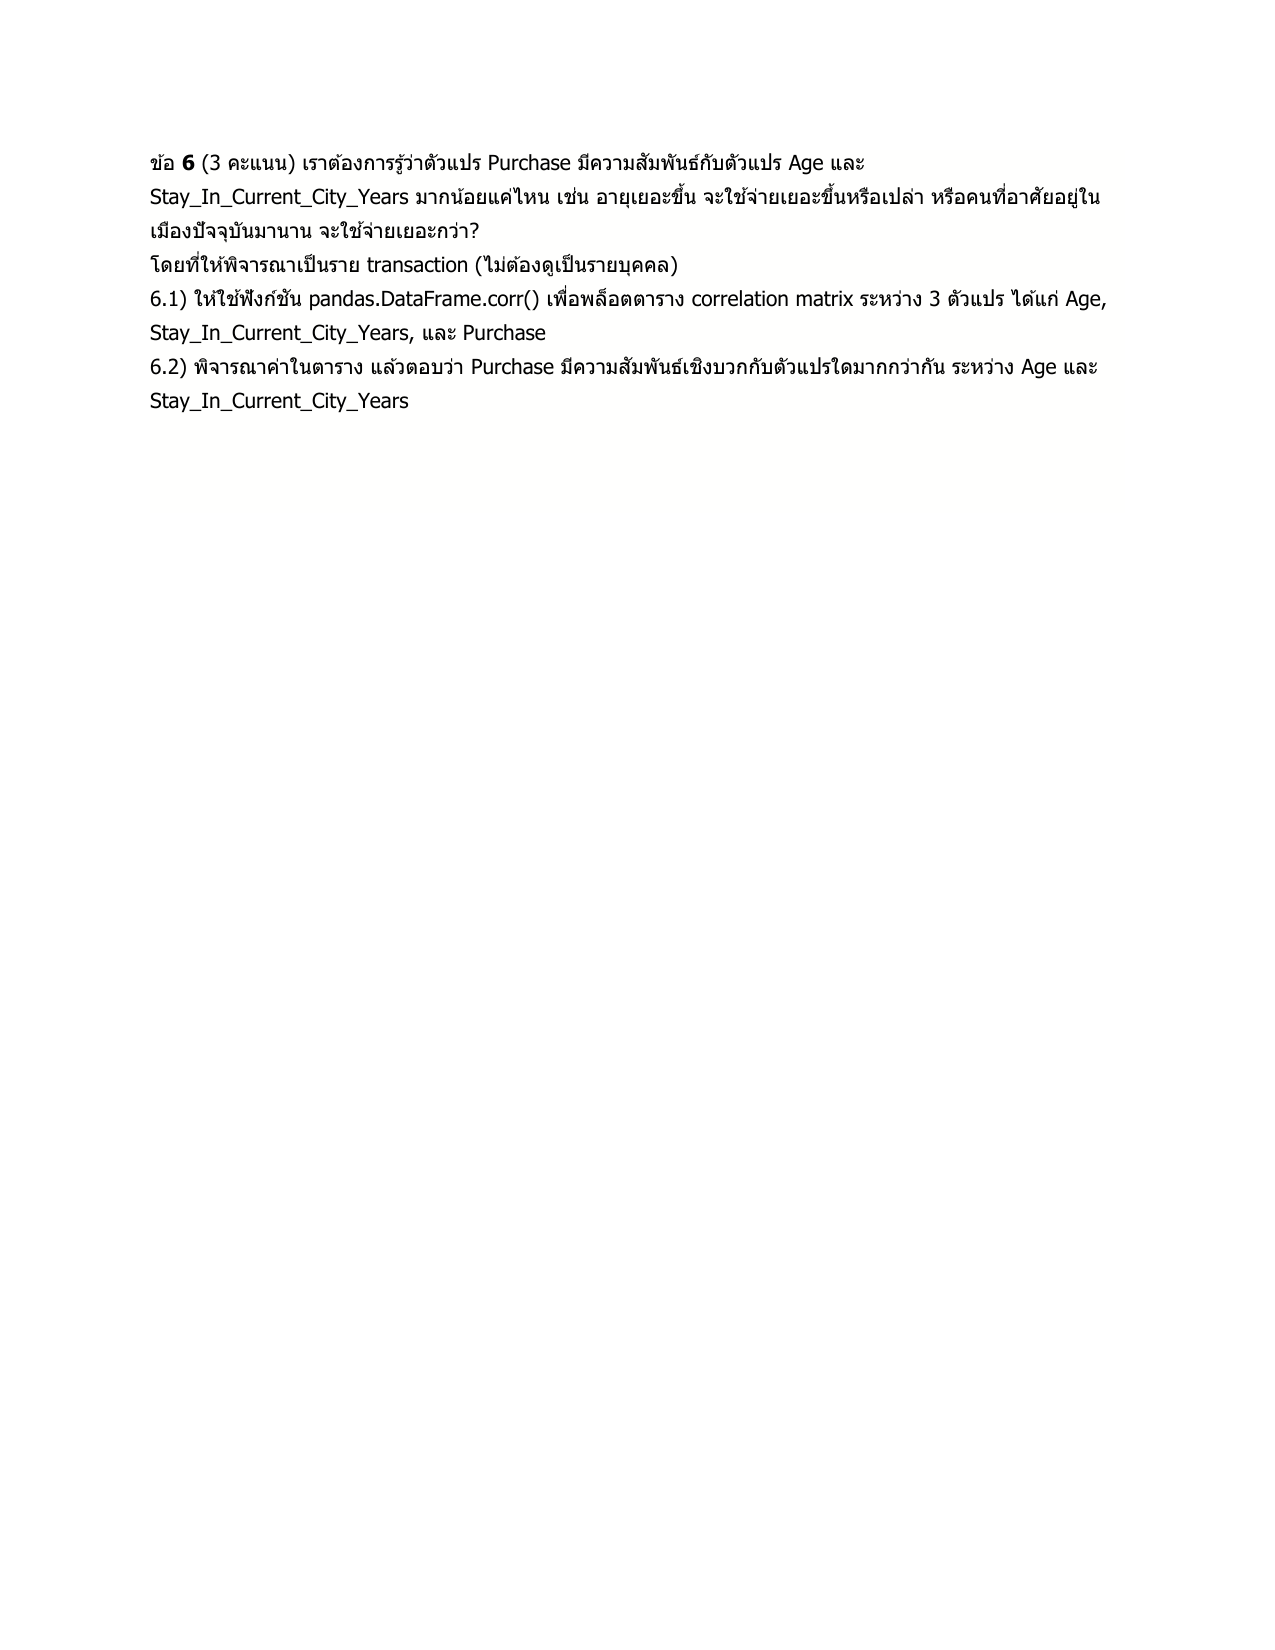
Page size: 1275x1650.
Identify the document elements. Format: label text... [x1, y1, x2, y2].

text โดยที่ให้พิจารณาเป็นราย transaction (ไม่ต้องดูเป็นรายบุคคล) [150, 252, 1125, 277]
text ข้อ 6 (3 คะแนน) เราต้องการรู้ว่าตัวแปร Purchase มีความสัมพันธ์กับตัวแปร Age และ Stay_In_Current_City_Years มากน้อยแค่ไหน เช่น อายุเยอะขึ้น จะใช้จ่ายเยอะขึ้นหรือเปล่า หรือคนที่อาศัยอยู่ในเมืองปัจจุบันมานาน จะใช้จ่ายเยอะกว่า? [150, 150, 1125, 243]
text 6.1) ให้ใช้ฟังก์ชัน pandas.DataFrame.corr() เพื่อพล็อตตาราง correlation matrix ระหว่าง 3 ตัวแปร ได้แก่ Age, Stay_In_Current_City_Years, และ Purchase [150, 286, 1125, 345]
text 6.2) พิจารณาค่าในตาราง แล้วตอบว่า Purchase มีความสัมพันธ์เชิงบวกกับตัวแปรใดมากกว่ากัน ระหว่าง Age และ Stay_In_Current_City_Years [150, 354, 1125, 413]
